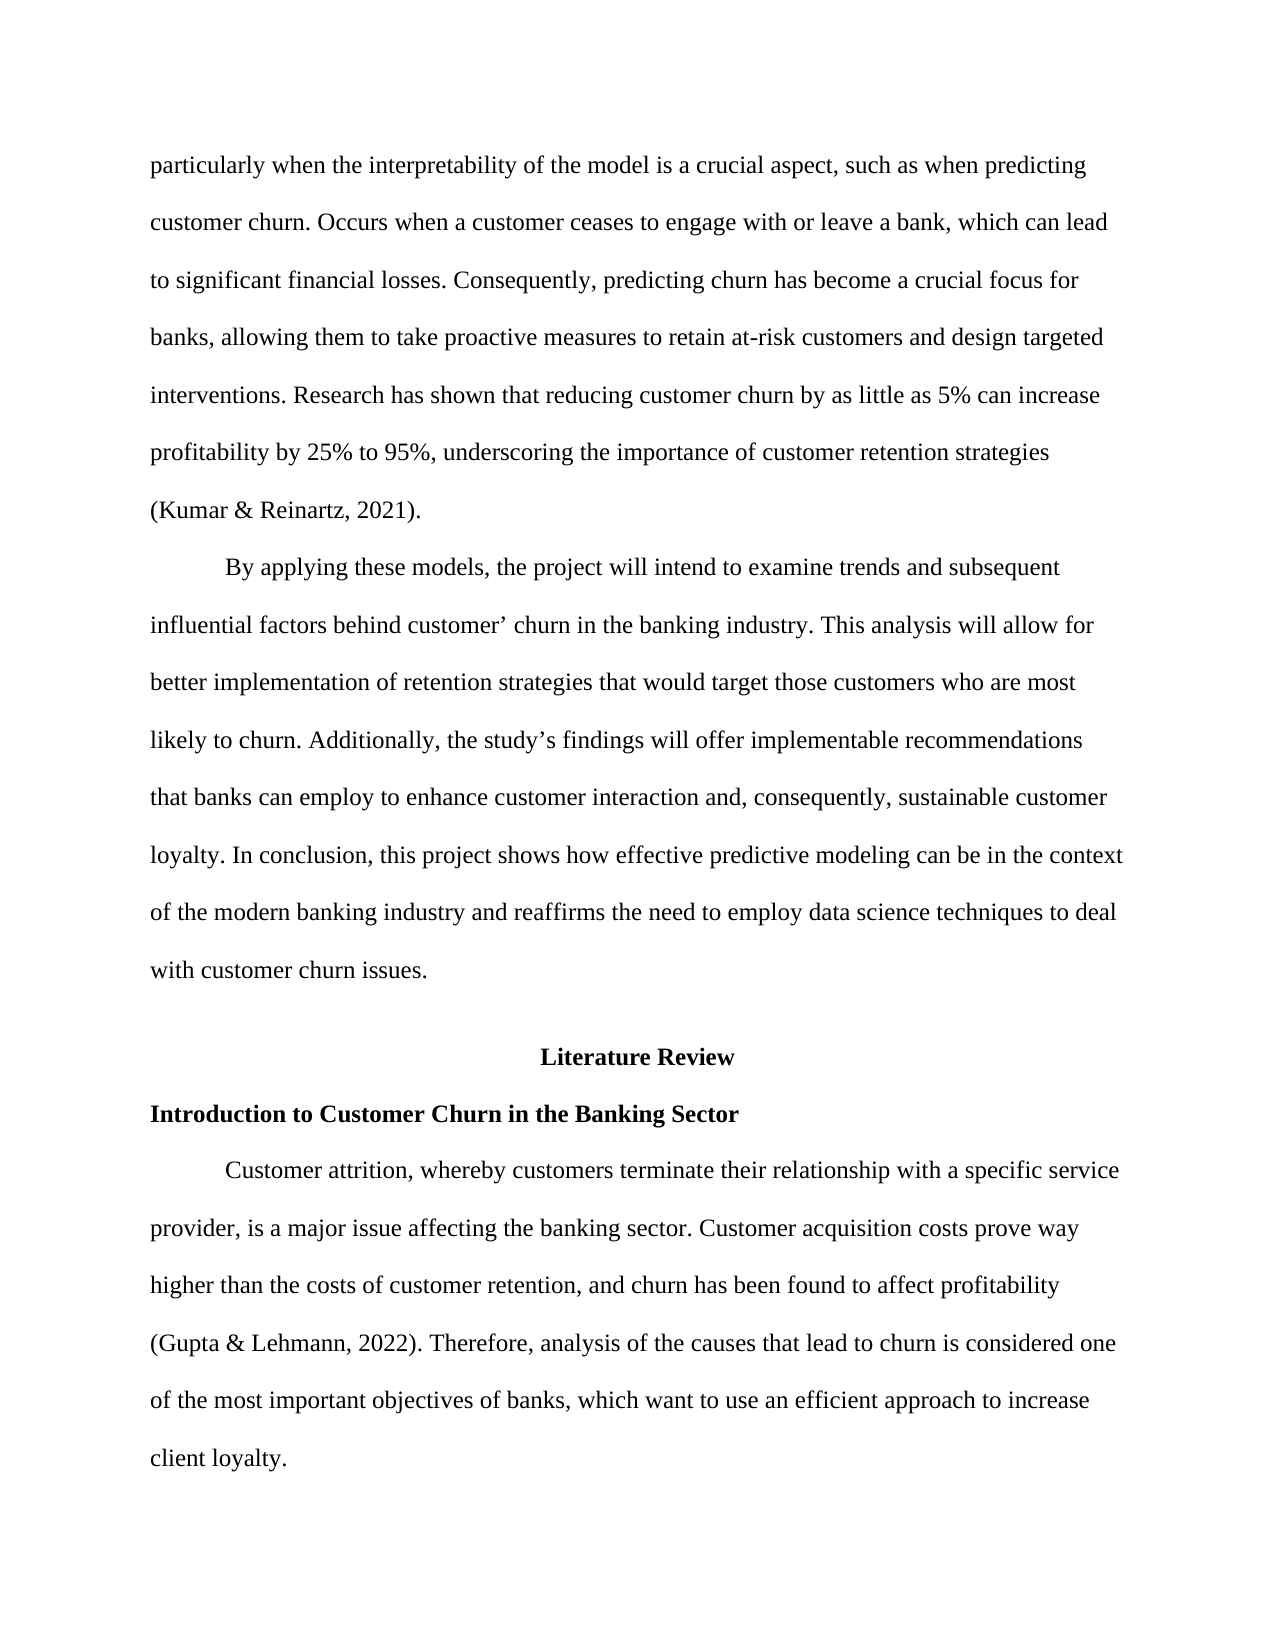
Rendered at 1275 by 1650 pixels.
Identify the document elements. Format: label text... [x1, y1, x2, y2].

subtitle Literature Review [150, 1042, 1125, 1070]
text Customer attrition, whereby customers terminate their relationship with a specific service provider, is a major issue affecting the banking sector. Customer acquisition costs prove way higher than the costs of customer retention, and churn has been found to affect profitability (Gupta & Lehmann, 2022). Therefore, analysis of the causes that lead to churn is considered one of the most important objectives of banks, which want to use an efficient approach to increase client loyalty. [150, 1156, 1125, 1472]
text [150, 150, 1125, 524]
text By applying these models, the project will intend to examine trends and subsequent influential factors behind customer’ churn in the banking industry. This analysis will allow for better implementation of retention strategies that would target those customers who are most likely to churn. Additionally, the study’s findings will offer implementable recommendations that banks can employ to enhance customer interaction and, consequently, sustainable customer loyalty. In conclusion, this project shows how effective predictive modeling can be in the context of the modern banking industry and reaffirms the need to employ data science techniques to deal with customer churn issues. [150, 552, 1125, 984]
subtitle Introduction to Customer Churn in the Banking Sector [150, 1099, 1125, 1128]
